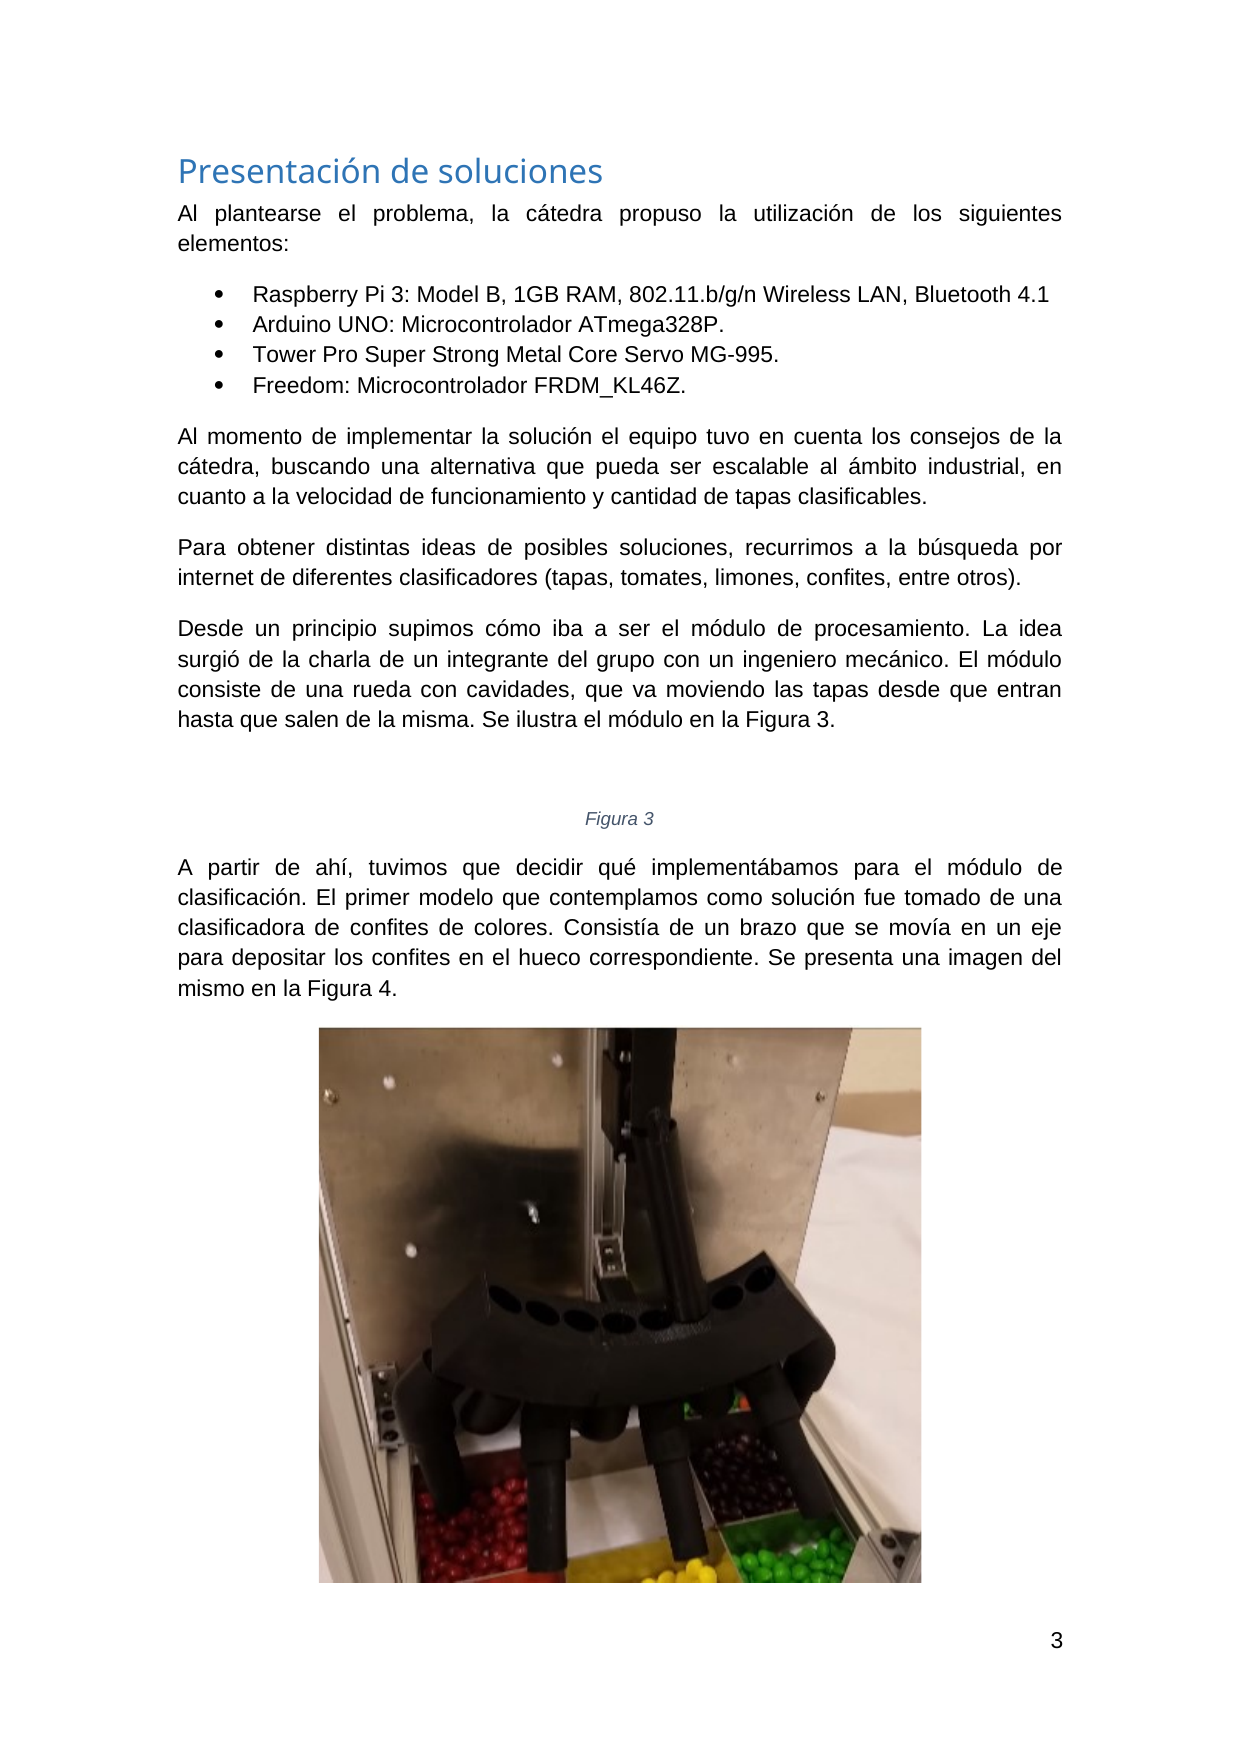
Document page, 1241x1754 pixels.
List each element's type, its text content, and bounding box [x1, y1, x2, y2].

subtitle Presentación de soluciones [177, 148, 1063, 193]
text A partir de ahí, tuvimos que decidir qué implementábamos para el módulo de clasificación. El primer modelo que contemplamos como solución fue tomado de una clasificadora de confites de colores. Consistía de un brazo que se movía en un eje para depositar los confites en el hueco correspondiente. Se presenta una imagen del mismo en la Figura 4. [177, 854, 1063, 1001]
text Desde un principio supimos cómo iba a ser el módulo de procesamiento. La idea surgió de la charla de un integrante del grupo con un ingeniero mecánico. El módulo consiste de una rueda con cavidades, que va moviendo las tapas desde que entran hasta que salen de la misma. Se ilustra el módulo en la Figura 3. [177, 615, 1063, 732]
list Arduino UNO: Microcontrolador ATmega328P. [215, 311, 1063, 338]
list Freedom: Microcontrolador FRDM_KL46Z. [215, 372, 1063, 398]
text Figura 3 [177, 808, 1063, 830]
list Raspberry Pi 3: Model B, 1GB RAM, 802.11.b/g/n Wireless LAN, Bluetooth 4.1 [215, 281, 1063, 307]
text Al momento de implementar la solución el equipo tuvo en cuenta los consejos de la cátedra, buscando una alternativa que pueda ser escalable al ámbito industrial, en cuanto a la velocidad de funcionamiento y cantidad de tapas clasificables. [177, 423, 1063, 509]
text Al plantearse el problema, la cátedra propuso la utilización de los siguientes elementos: [177, 200, 1063, 256]
text Para obtener distintas ideas de posibles soluciones, recurrimos a la búsqueda por internet de diferentes clasificadores (tapas, tomates, limones, confites, entre otros). [177, 534, 1063, 591]
list Tower Pro Super Strong Metal Core Servo MG-995. [215, 341, 1063, 368]
picture [318, 1025, 922, 1583]
